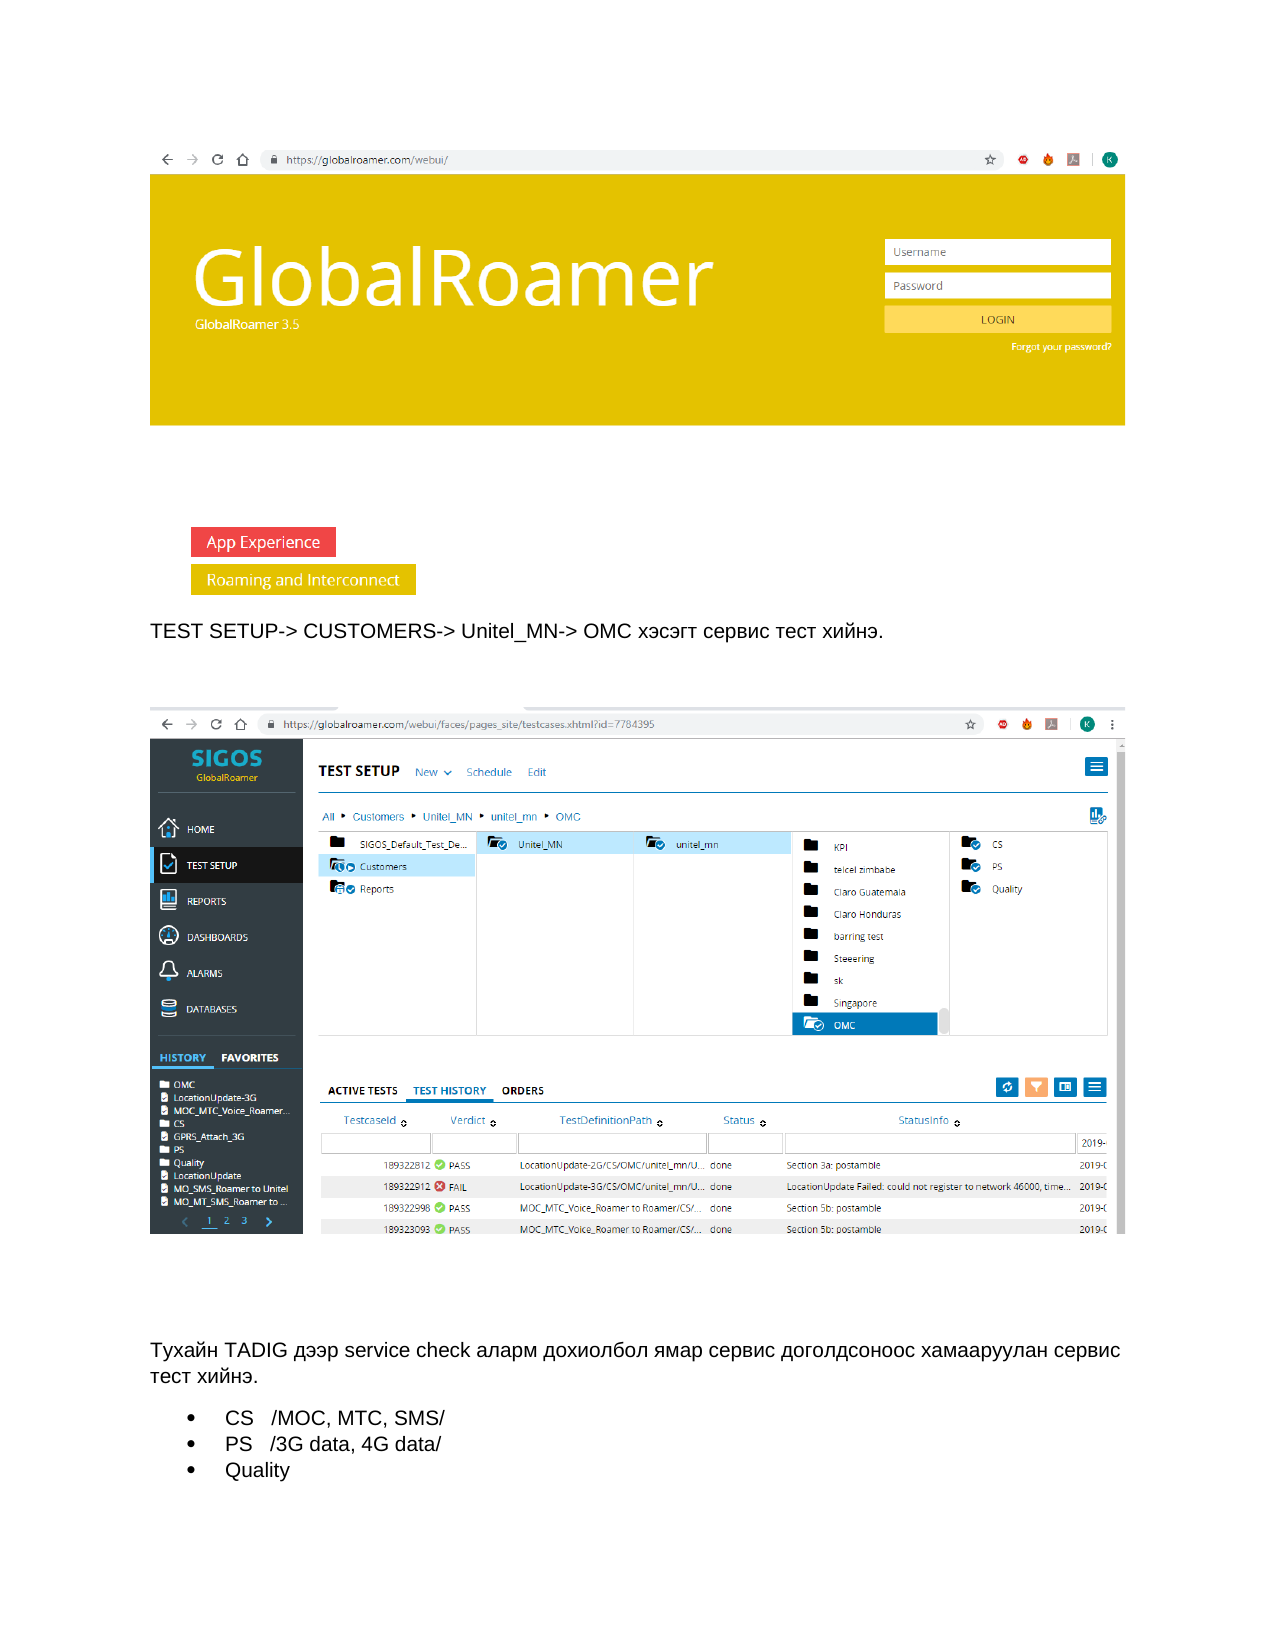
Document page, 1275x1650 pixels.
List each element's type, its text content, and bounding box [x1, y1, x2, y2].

text Тухайн TADIG дээр service check аларм дохиолбол ямар сервис доголдсоноос хамааруулан сервис тест хийнэ. [150, 1338, 1125, 1387]
text TEST SETUP-> CUSTOMERS-> Unitel_MN-> OMC хэсэгт сервис тест хийнэ. [150, 618, 1125, 642]
list CS /MOC, MTC, SMS/ [187, 1406, 1125, 1430]
list PS /3G data, 4G data/ [187, 1432, 1125, 1456]
picture [150, 150, 1125, 600]
list Quality [187, 1458, 1125, 1482]
picture [150, 707, 1125, 1234]
